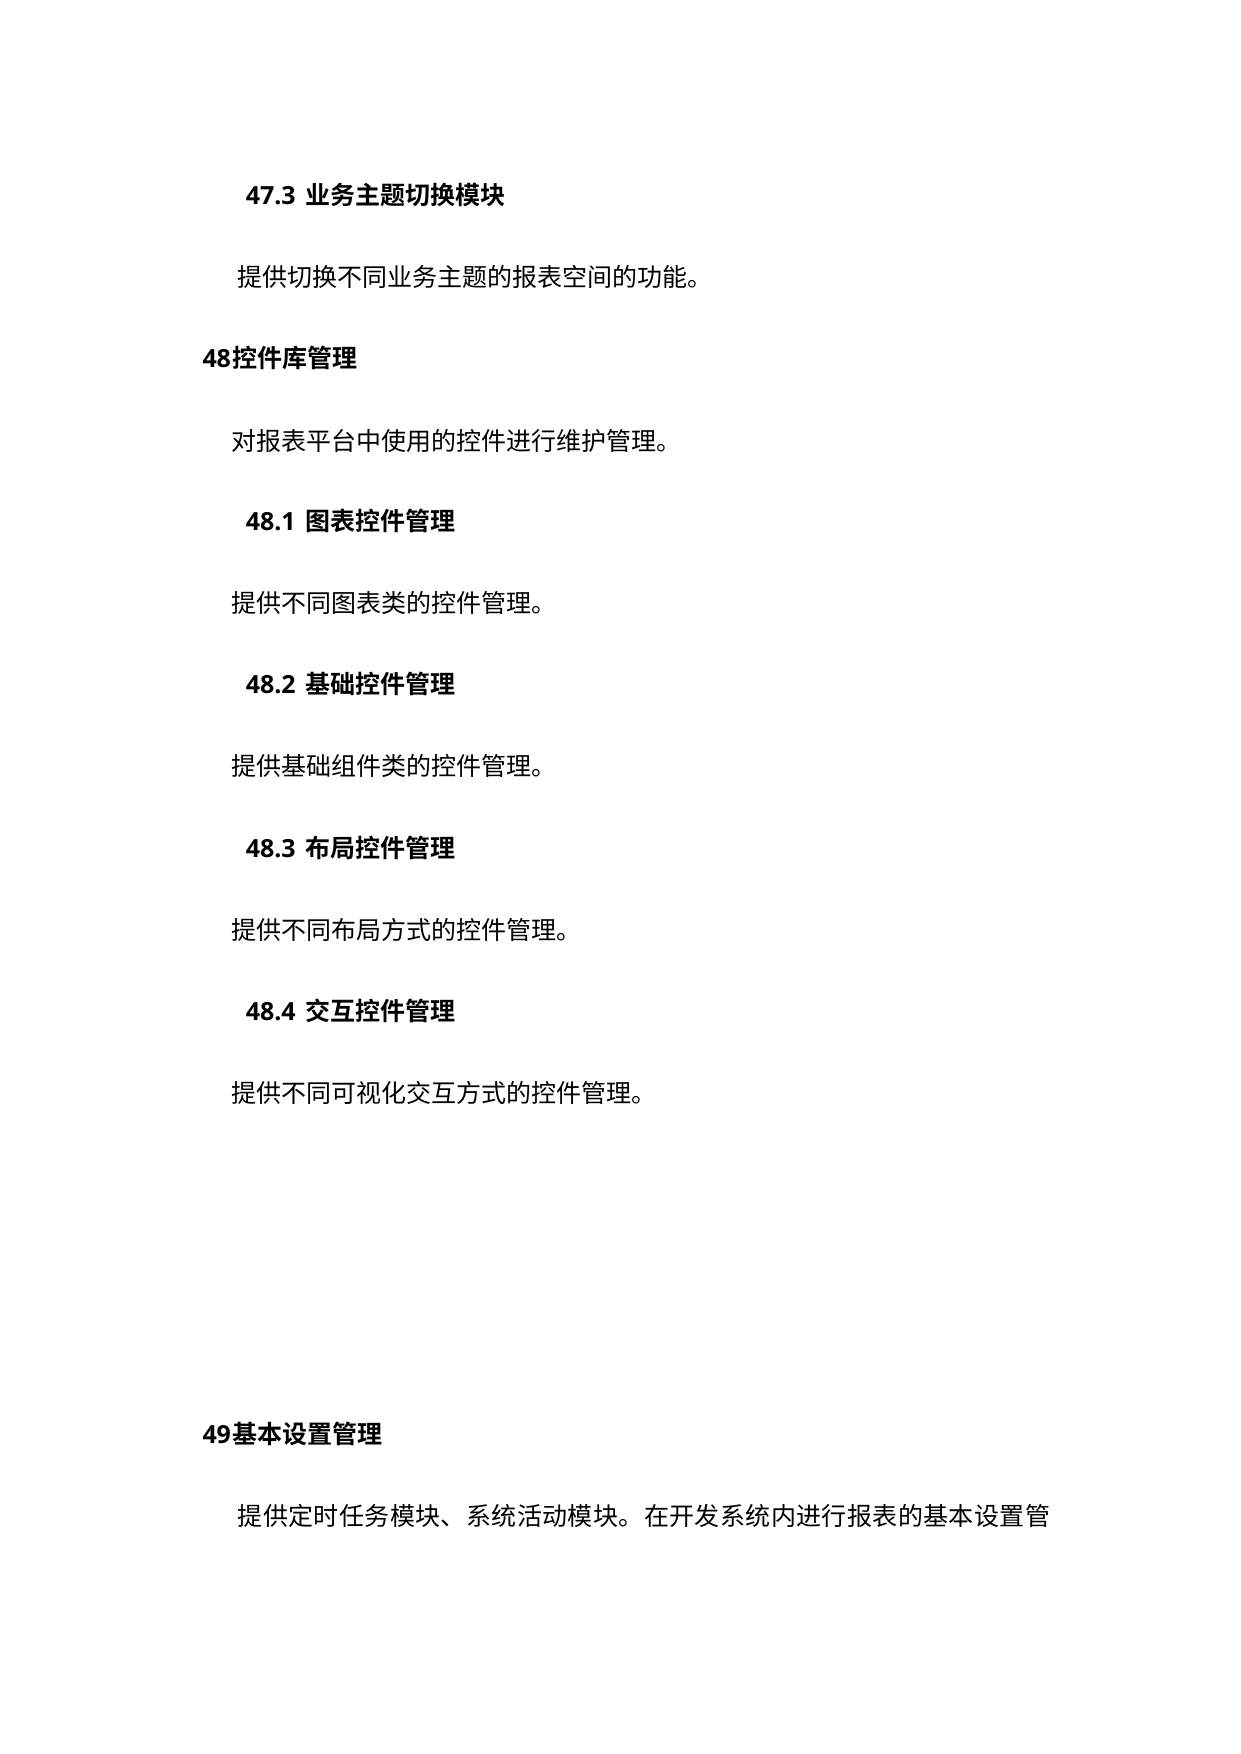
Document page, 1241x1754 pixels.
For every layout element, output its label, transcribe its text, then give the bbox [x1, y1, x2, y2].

subtitle 基础控件管理 [246, 652, 1053, 717]
text 提供不同图表类的控件管理。 [187, 570, 1053, 635]
text 提供不同可视化交互方式的控件管理。 [187, 1060, 1053, 1125]
subtitle 控件库管理 [202, 325, 1053, 390]
subtitle 交互控件管理 [246, 978, 1053, 1043]
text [187, 1483, 1053, 1548]
subtitle 布局控件管理 [246, 815, 1053, 880]
text 对报表平台中使用的控件进行维护管理。 [187, 407, 1053, 472]
text 提供切换不同业务主题的报表空间的功能。 [187, 244, 1053, 309]
subtitle 业务主题切换模块 [246, 162, 1053, 227]
subtitle 图表控件管理 [246, 488, 1053, 553]
text 提供基础组件类的控件管理。 [187, 734, 1053, 799]
text 提供不同布局方式的控件管理。 [187, 897, 1053, 962]
subtitle 基本设置管理 [202, 1401, 1053, 1466]
